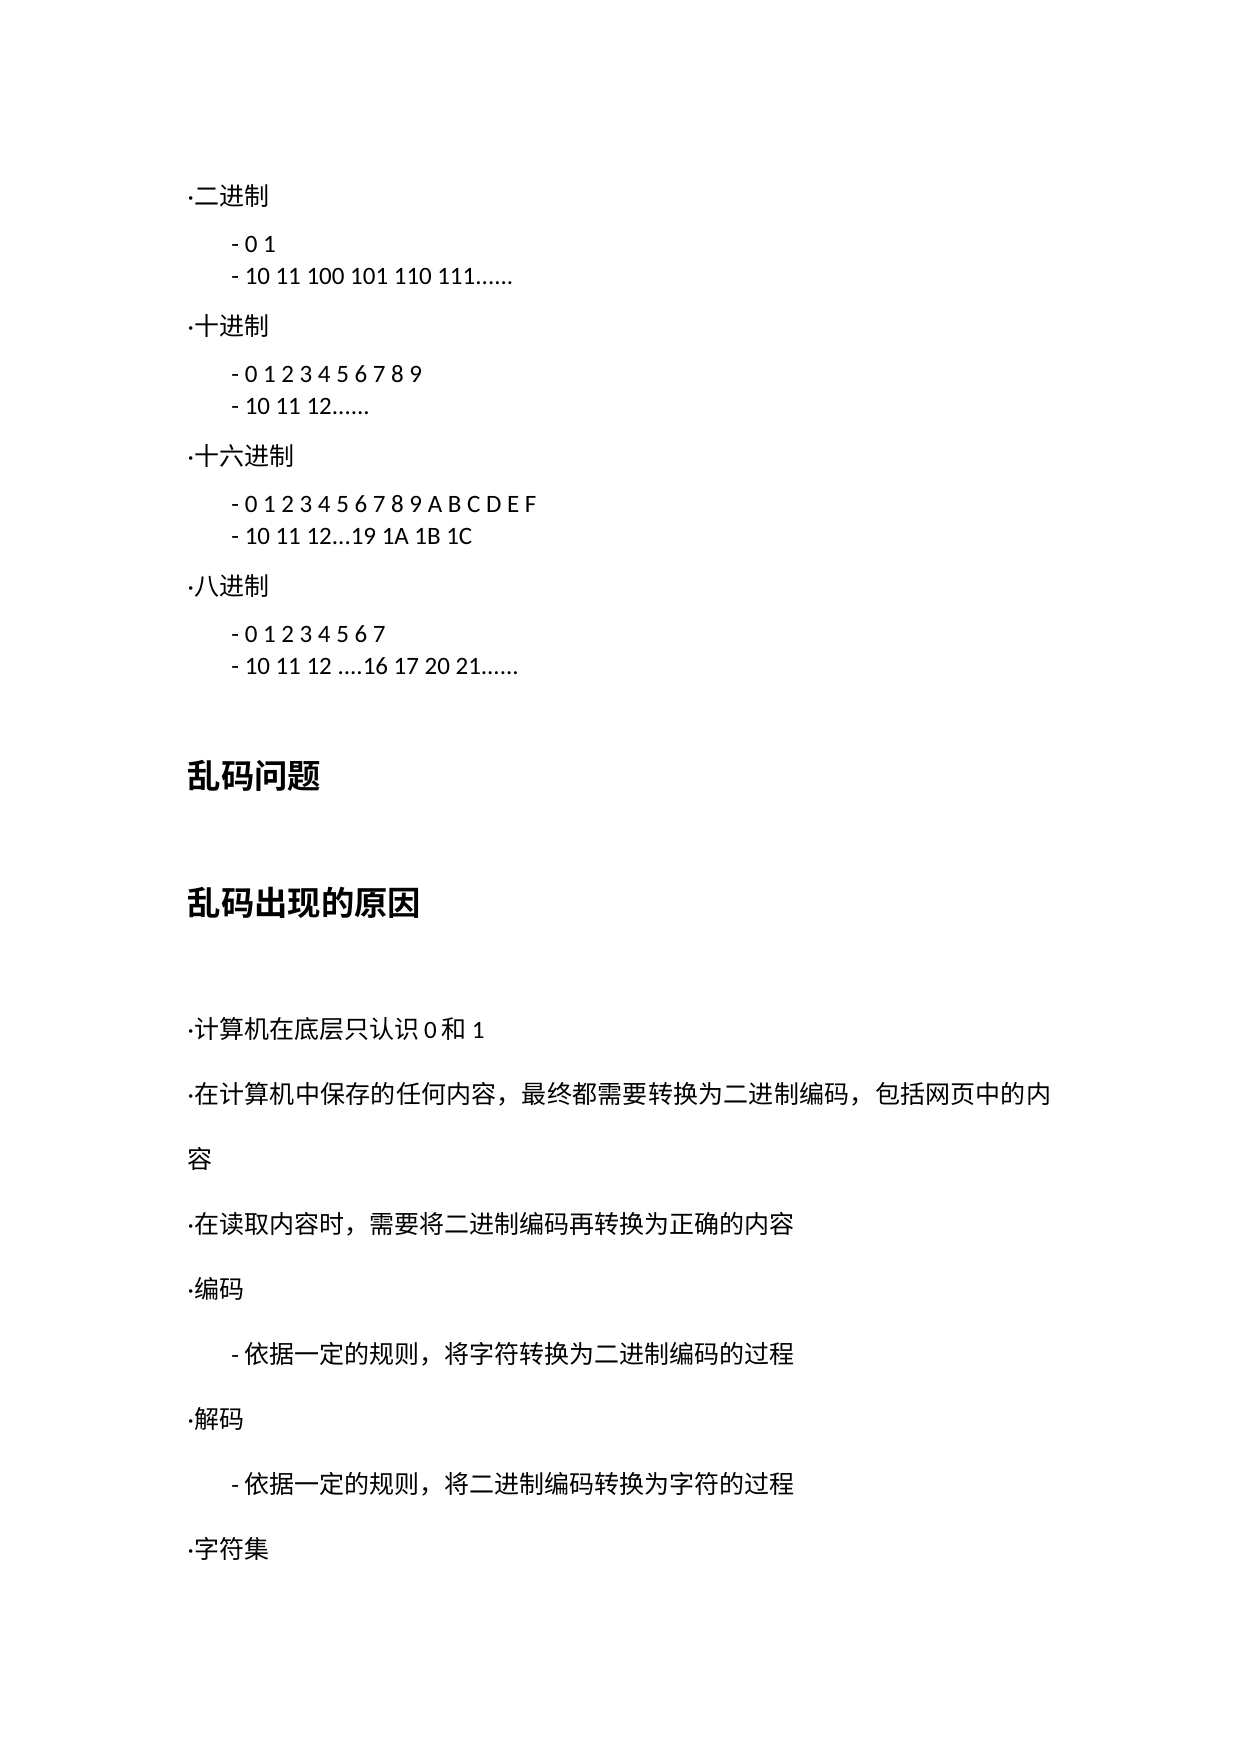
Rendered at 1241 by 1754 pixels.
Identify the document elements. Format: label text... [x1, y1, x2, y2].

text ·八进制 [187, 552, 1053, 617]
text ·计算机在底层只认识0和1 [187, 995, 1053, 1060]
text ·二进制 [187, 162, 1053, 227]
subtitle 乱码出现的原因 [187, 868, 1053, 933]
subtitle 乱码问题 [187, 742, 1053, 807]
text ·编码 [187, 1255, 1053, 1320]
text - 10 11 12...19 1A 1B 1C [187, 519, 1053, 552]
text - 0 1 2 3 4 5 6 7 8 9 [187, 357, 1053, 389]
text - 10 11 100 101 110 111...... [187, 259, 1053, 292]
text ·十进制 [187, 292, 1053, 357]
text ·解码 [187, 1385, 1053, 1450]
text - 0 1 [187, 227, 1053, 259]
text ·十六进制 [187, 422, 1053, 487]
text - 0 1 2 3 4 5 6 7 8 9 A B C D E F [187, 487, 1053, 519]
text - 依据一定的规则，将字符转换为二进制编码的过程 [187, 1320, 1053, 1385]
text ·在计算机中保存的任何内容，最终都需要转换为二进制编码，包括网页中的内容 [187, 1060, 1053, 1190]
text - 10 11 12...... [187, 389, 1053, 422]
text - 10 11 12 ....16 17 20 21...... [187, 649, 1053, 682]
text - 依据一定的规则，将二进制编码转换为字符的过程 [187, 1450, 1053, 1515]
text ·字符集 [187, 1515, 1053, 1580]
text - 0 1 2 3 4 5 6 7 [187, 617, 1053, 649]
text ·在读取内容时，需要将二进制编码再转换为正确的内容 [187, 1190, 1053, 1255]
